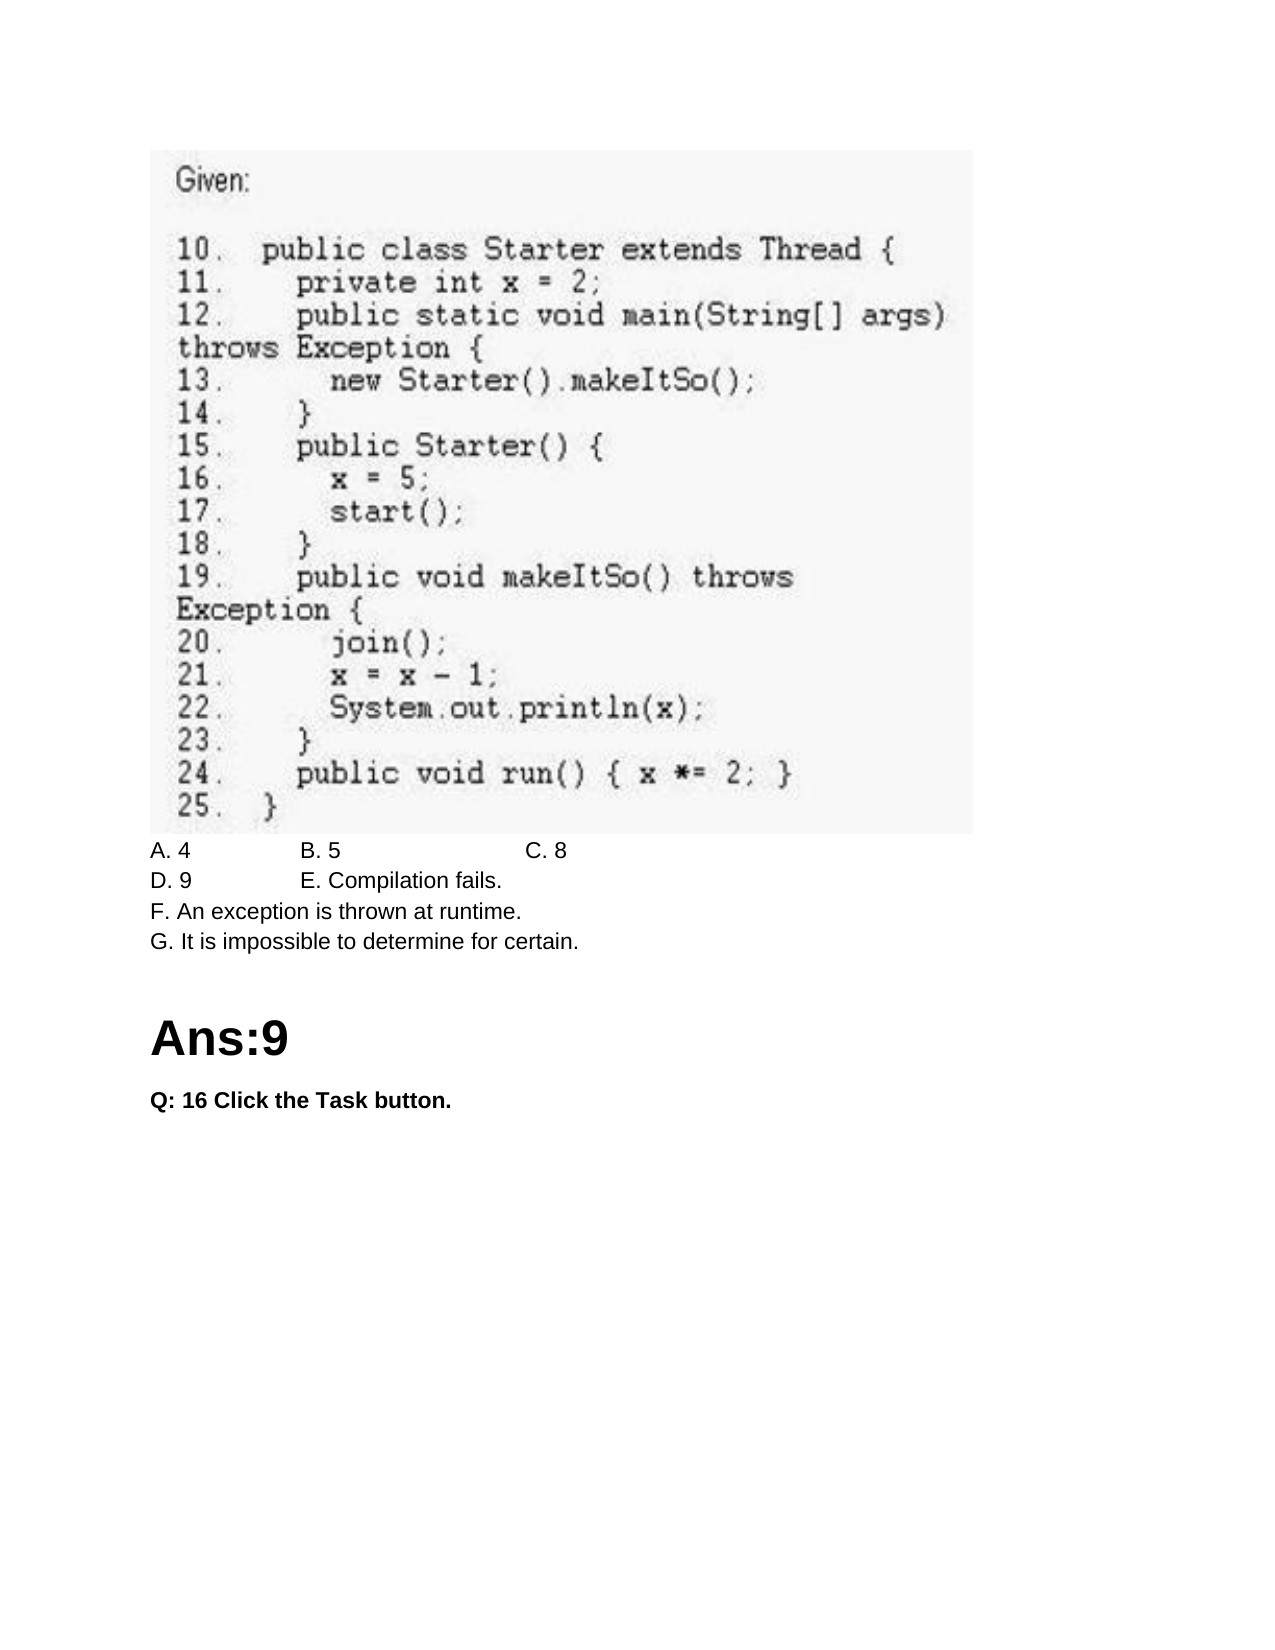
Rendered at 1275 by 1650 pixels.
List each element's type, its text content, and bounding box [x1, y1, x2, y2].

text F. An exception is thrown at runtime. [150, 898, 1125, 924]
text G. It is impossible to determine for certain. [150, 928, 1125, 954]
text A. 4 B. 5 C. 8 [150, 837, 1125, 863]
text Q: 16 Click the Task button. [150, 1087, 1125, 1113]
text D. 9 E. Compilation fails. [150, 867, 1125, 894]
subtitle Ans:9 [150, 1008, 1125, 1066]
picture [150, 150, 973, 834]
